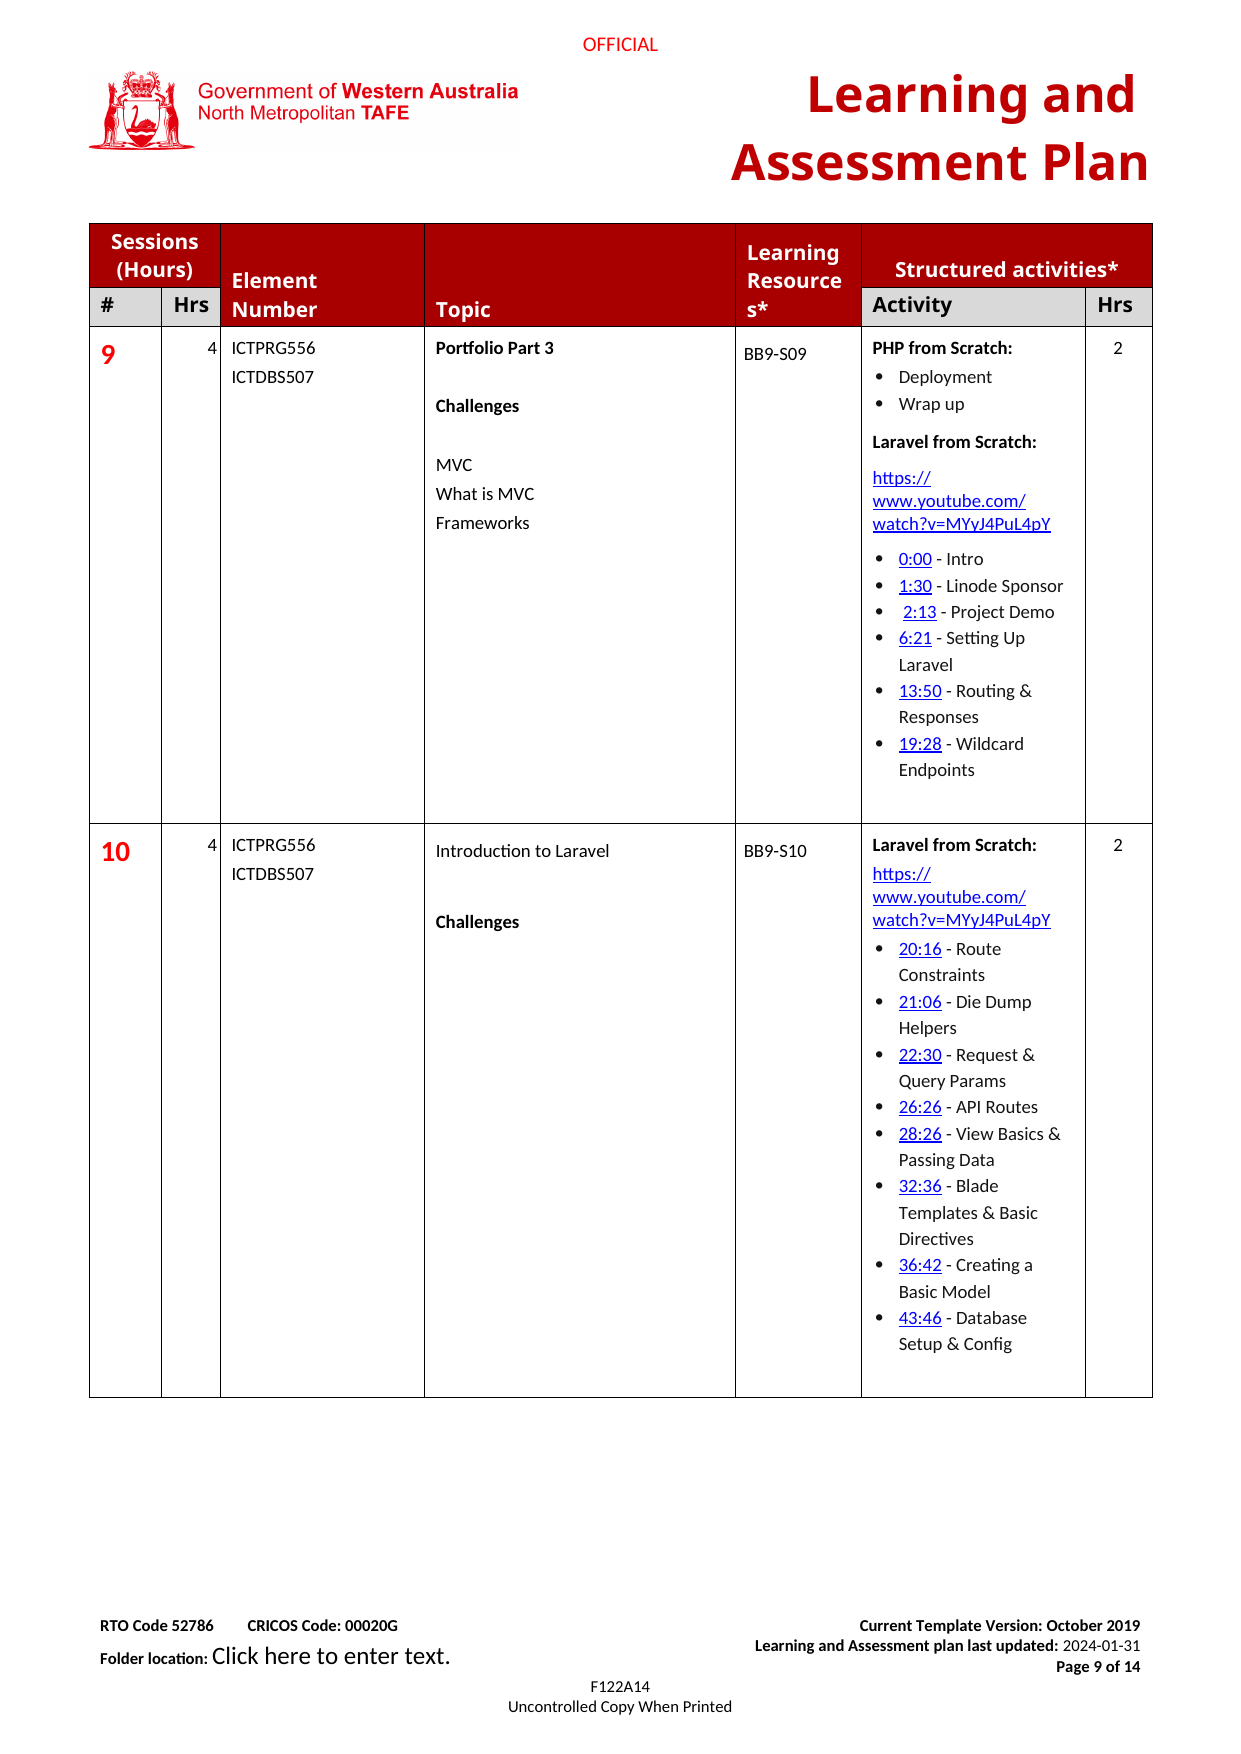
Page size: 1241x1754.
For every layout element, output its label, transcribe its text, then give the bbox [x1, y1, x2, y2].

table_cell ICTPRG556 ICTDBS507 [221, 824, 424, 1397]
table_cell 10 [90, 824, 161, 1397]
table_header Element Number [221, 224, 424, 326]
table_header Learning Resources* [736, 224, 861, 326]
table_cell 4 [162, 824, 220, 1397]
table_cell Activity [862, 288, 1085, 326]
table_cell BB9-S09 [736, 327, 861, 823]
table_header Sessions (Hours) [90, 224, 220, 287]
table_cell Introduction to Laravel Challenges [425, 824, 735, 1397]
table_cell Portfolio Part 3 Challenges MVC What is MVC Frameworks [425, 327, 735, 823]
table_cell 2 [1086, 824, 1152, 1397]
table_cell # [90, 288, 161, 326]
table_cell Laravel from Scratch: https://www.youtube.com/watch?v=MYyJ4PuL4pY 20:16 - Route Constraints 21:06 - Die Dump Helpers 22:30 - Request & Query Params 26:26 - API Routes 28:26 - View Basics & Passing Data 32:36 - Blade Templates & Basic Directives 36:42 - Creating a Basic Model 43:46 - Database Setup & Config [862, 824, 1085, 1397]
table_header Structured activities* [862, 224, 1152, 287]
table_cell 4 [162, 327, 220, 823]
table_cell Hrs [162, 288, 220, 326]
picture [88, 71, 524, 150]
table_cell 9 [90, 327, 161, 823]
table_cell ICTPRG556 ICTDBS507 [221, 327, 424, 823]
table_cell BB9-S10 [736, 824, 861, 1397]
table_cell 2 [1086, 327, 1152, 823]
table_cell Hrs [1086, 288, 1152, 326]
table_header Topic [425, 224, 735, 326]
table_cell PHP from Scratch: Deployment Wrap up Laravel from Scratch: https://www.youtube.com/watch?v=MYyJ4PuL4pY 0:00 - Intro 1:30 - Linode Sponsor 2:13 - Project Demo 6:21 - Setting Up Laravel 13:50 - Routing & Responses 19:28 - Wildcard Endpoints [862, 327, 1085, 823]
